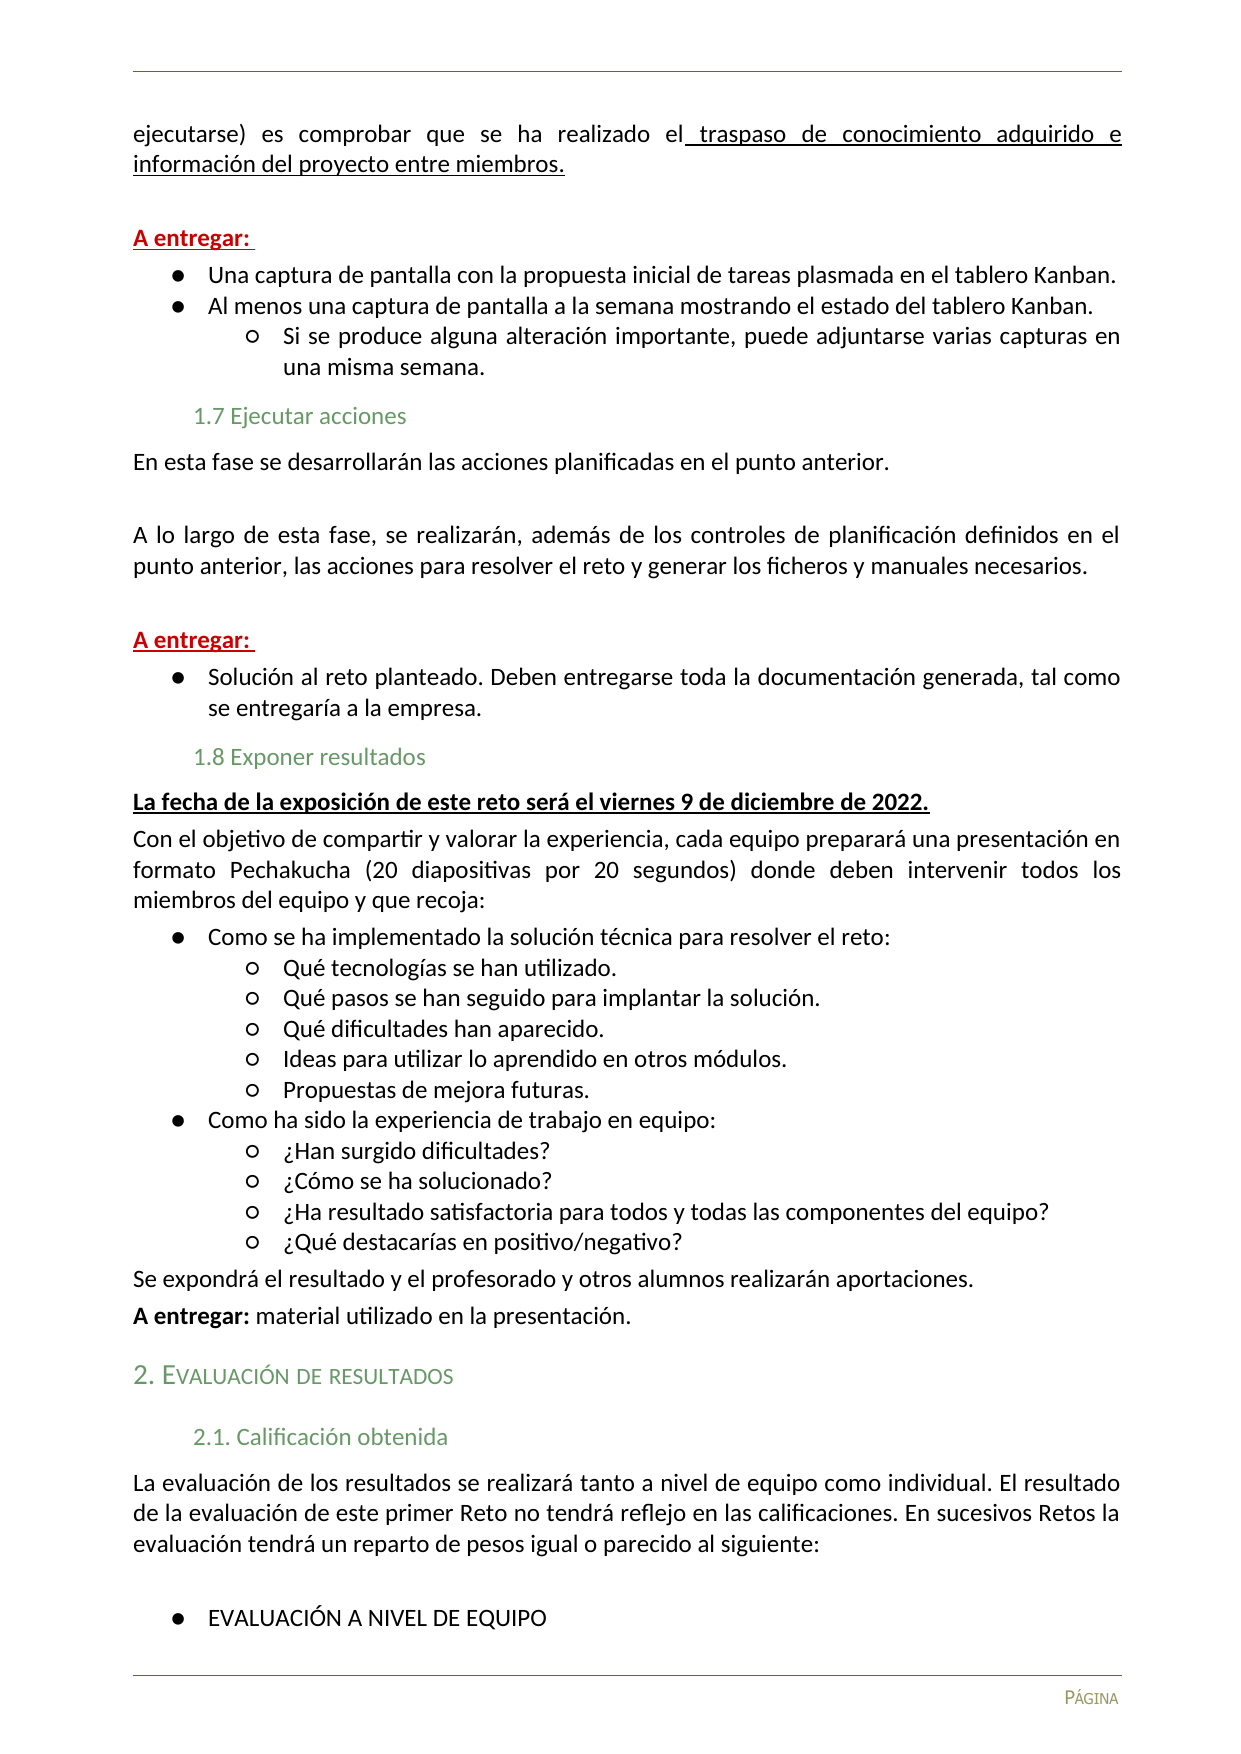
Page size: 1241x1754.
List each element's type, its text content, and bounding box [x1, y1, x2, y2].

list EVALUACIÓN A NIVEL DE EQUIPO [170, 1602, 1122, 1632]
subtitle 2. Evaluación de resultados [133, 1356, 1122, 1391]
subtitle 2.1. Calificación obtenida [193, 1422, 1122, 1452]
list Una captura de pantalla con la propuesta inicial de tareas plasmada en el tablero Kanban. [170, 259, 1122, 290]
text A entregar: material utilizado en la presentación. [133, 1301, 1122, 1331]
list Si se produce alguna alteración importante, puede adjuntarse varias capturas en una misma semana. [245, 321, 1122, 382]
list ¿Qué destacarías en positivo/negativo? [245, 1227, 1122, 1257]
list ¿Ha resultado satisfactoria para todos y todas las componentes del equipo? [245, 1196, 1122, 1227]
list Propuestas de mejora futuras. [245, 1074, 1122, 1104]
list Qué tecnologías se han utilizado. [245, 952, 1122, 982]
text Se expondrá el resultado y el profesorado y otros alumnos realizarán aportaciones. [133, 1263, 1122, 1294]
text A entregar: [133, 222, 1122, 253]
list Como ha sido la experiencia de trabajo en equipo: [170, 1104, 1122, 1135]
text Con el objetivo de compartir y valorar la experiencia, cada equipo preparará una presentación en formato Pechakucha (20 diapositivas por 20 segundos) donde deben intervenir todos los miembros del equipo y que recoja: [133, 823, 1122, 915]
text A entregar: [133, 624, 1122, 655]
list Qué pasos se han seguido para implantar la solución. [245, 982, 1122, 1013]
list Como se ha implementado la solución técnica para resolver el reto: [170, 921, 1122, 952]
list ¿Han surgido dificultades? [245, 1135, 1122, 1166]
list ¿Cómo se ha solucionado? [245, 1166, 1122, 1196]
text La fecha de la exposición de este reto será el viernes 9 de diciembre de 2022. [133, 786, 1122, 817]
list Qué dificultades han aparecido. [245, 1013, 1122, 1043]
list Al menos una captura de pantalla a la semana mostrando el estado del tablero Kanban. [170, 290, 1122, 321]
list Solución al reto planteado. Deben entregarse toda la documentación generada, tal como se entregaría a la empresa. [170, 661, 1122, 722]
subtitle 1.7 Ejecutar acciones [193, 400, 1122, 431]
text A lo largo de esta fase, se realizarán, además de los controles de planificación definidos en el punto anterior, las acciones para resolver el reto y generar los ficheros y manuales necesarios. [133, 520, 1122, 581]
subtitle 1.8 Exponer resultados [193, 741, 1122, 772]
text En esta fase se desarrollarán las acciones planificadas en el punto anterior. [133, 446, 1122, 476]
list Ideas para utilizar lo aprendido en otros módulos. [245, 1043, 1122, 1074]
